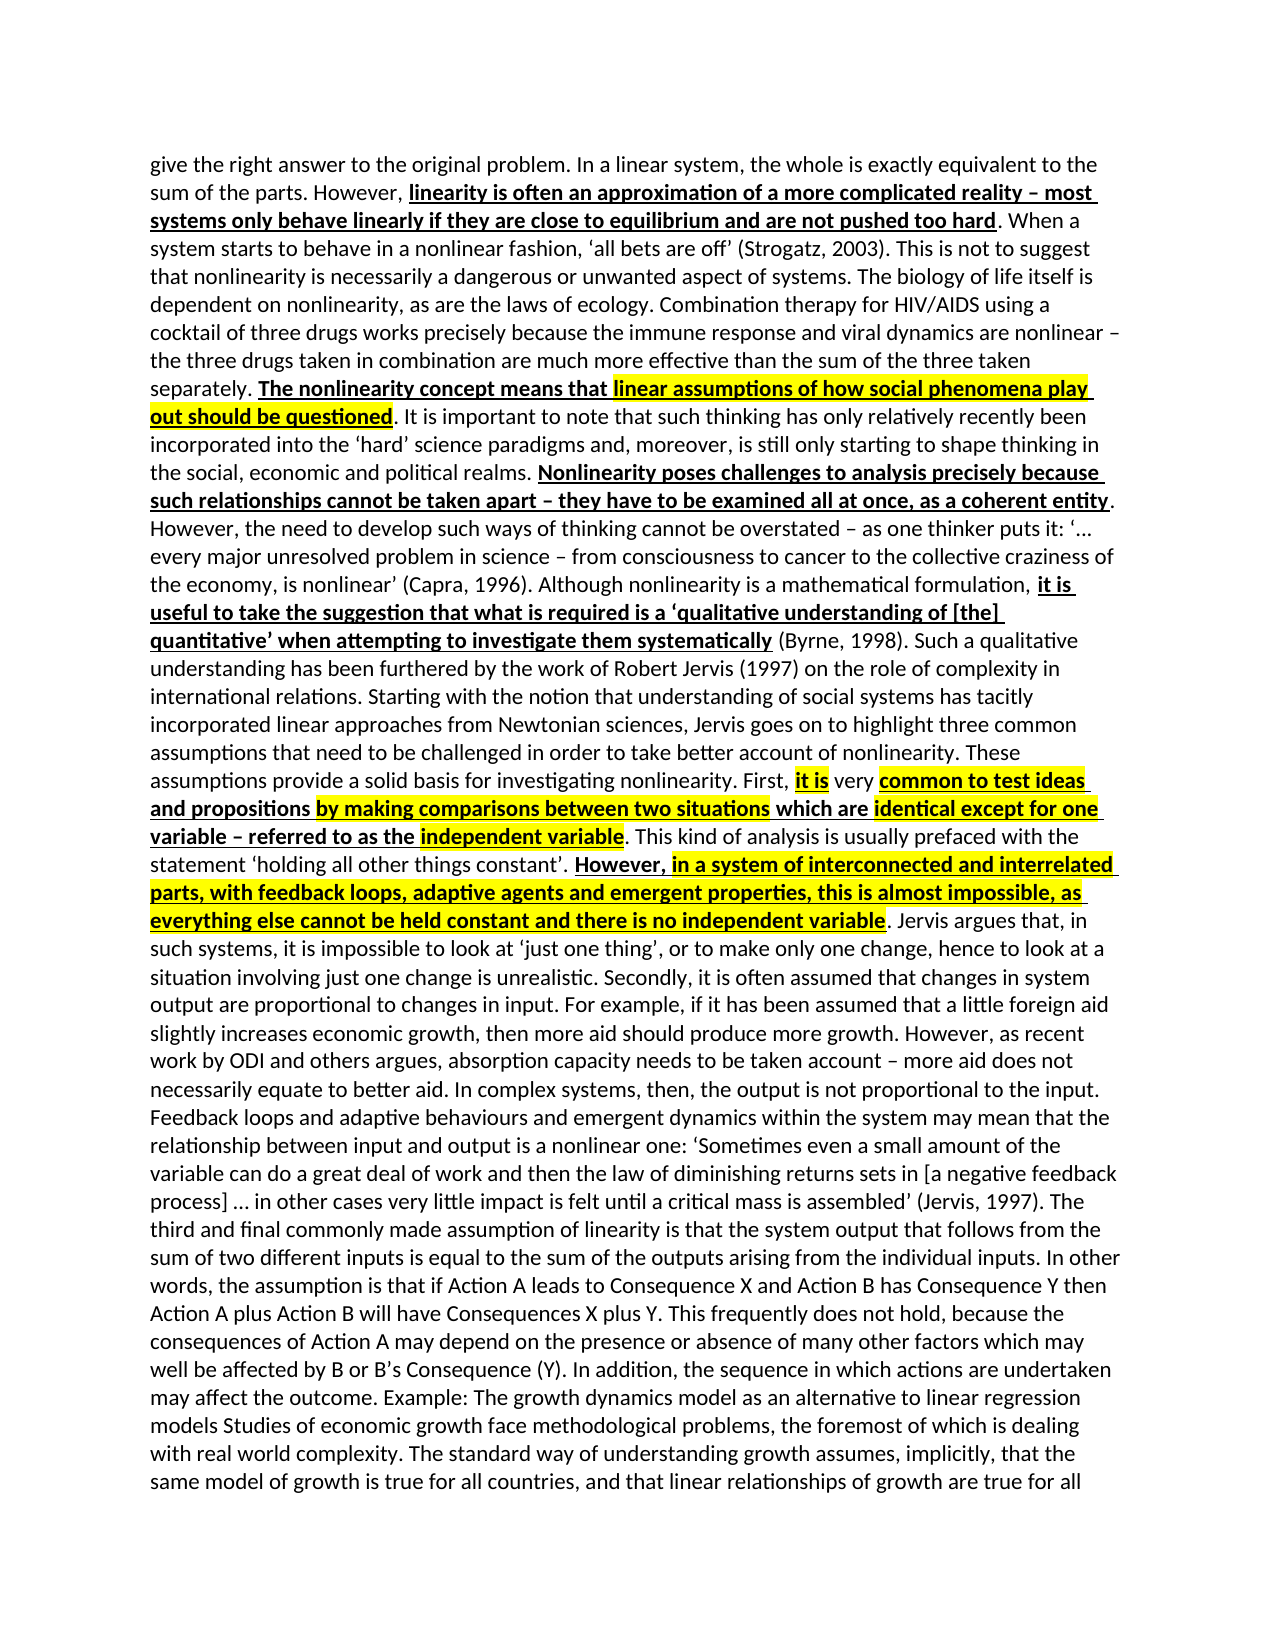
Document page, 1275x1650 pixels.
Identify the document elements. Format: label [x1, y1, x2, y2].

text [150, 150, 1125, 1495]
